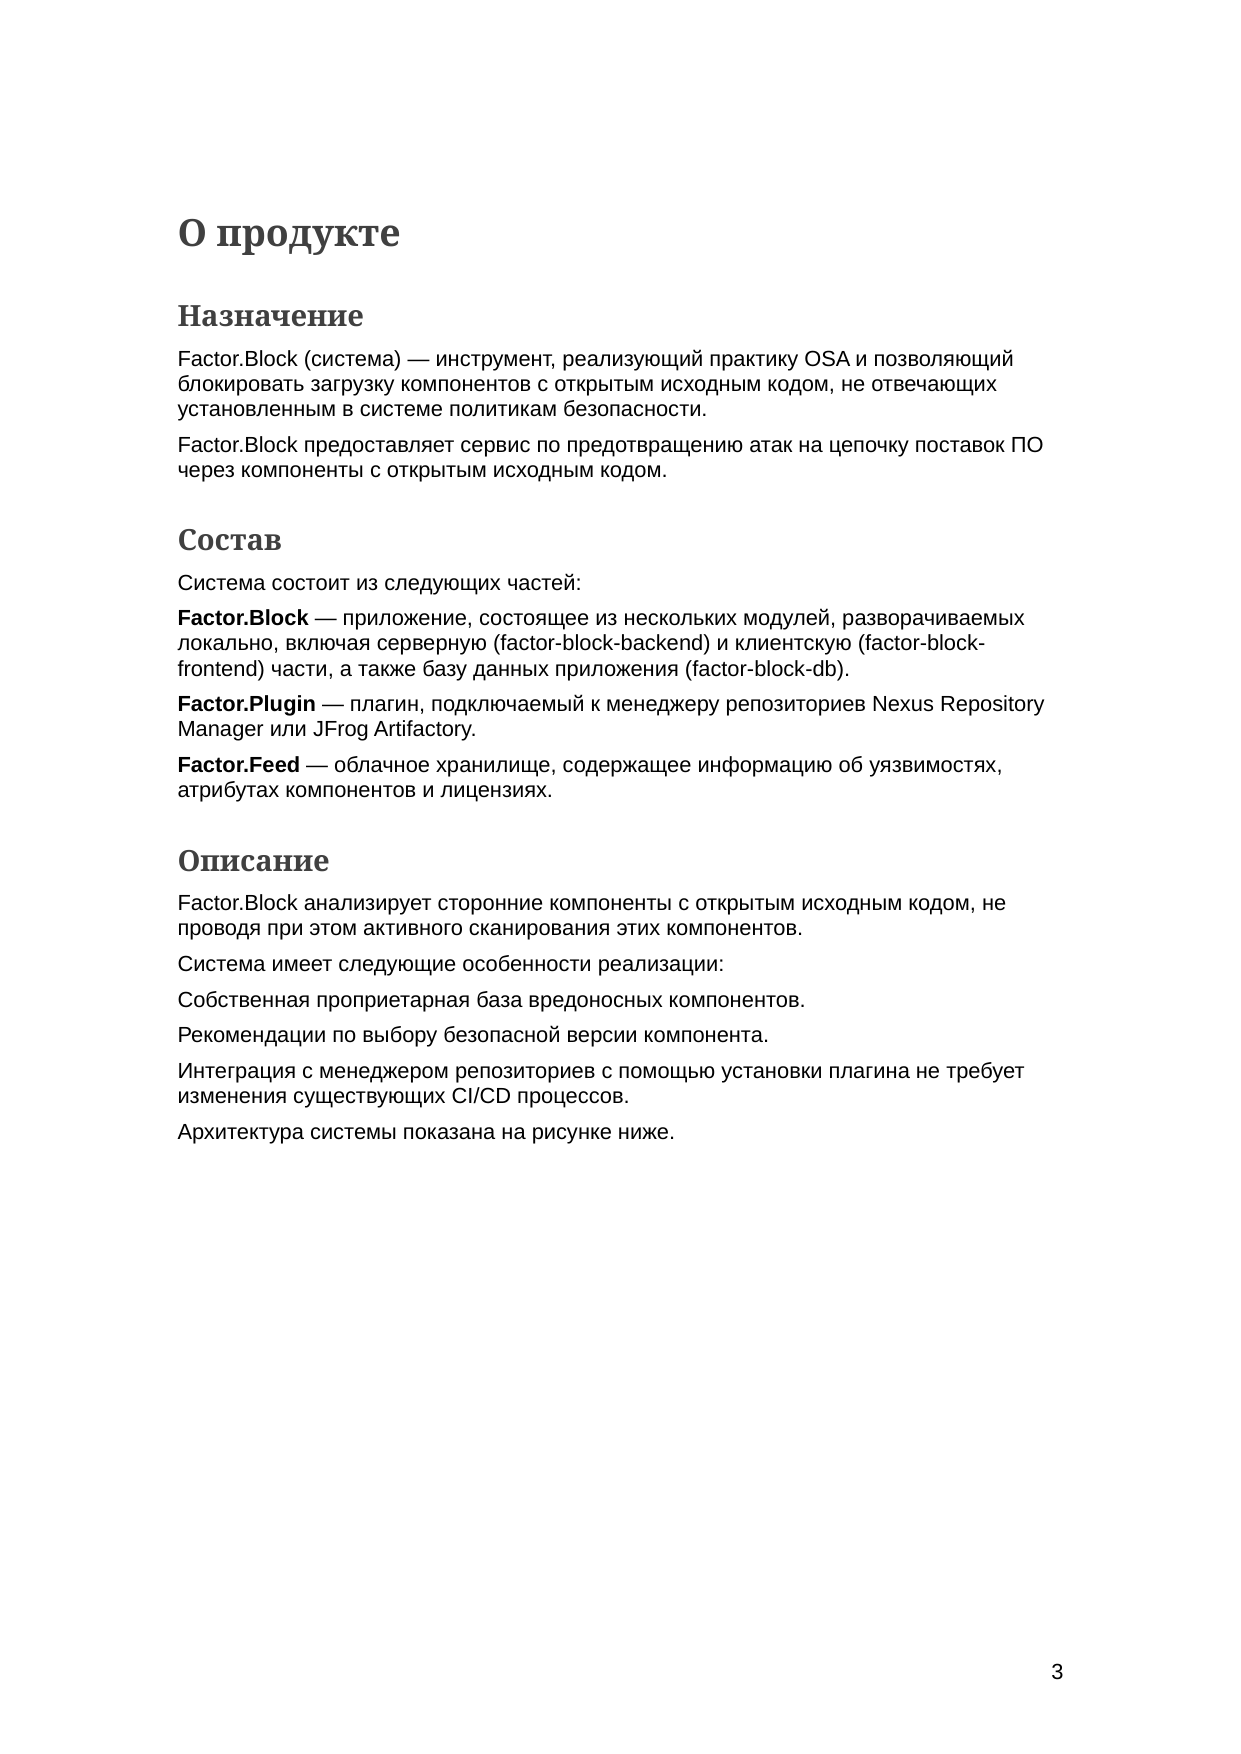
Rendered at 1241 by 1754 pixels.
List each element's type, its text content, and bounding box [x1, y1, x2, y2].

text Система имеет следующие особенности реализации: [177, 951, 1063, 976]
subtitle Назначение [177, 295, 1063, 335]
subtitle Описание [177, 840, 1063, 879]
subtitle О продукте [177, 207, 1063, 258]
subtitle Состав [177, 519, 1063, 559]
text Factor.Block предоставляет сервис по предотвращению атак на цепочку поставок ПО через компоненты с открытым исходным кодом. [177, 431, 1063, 482]
